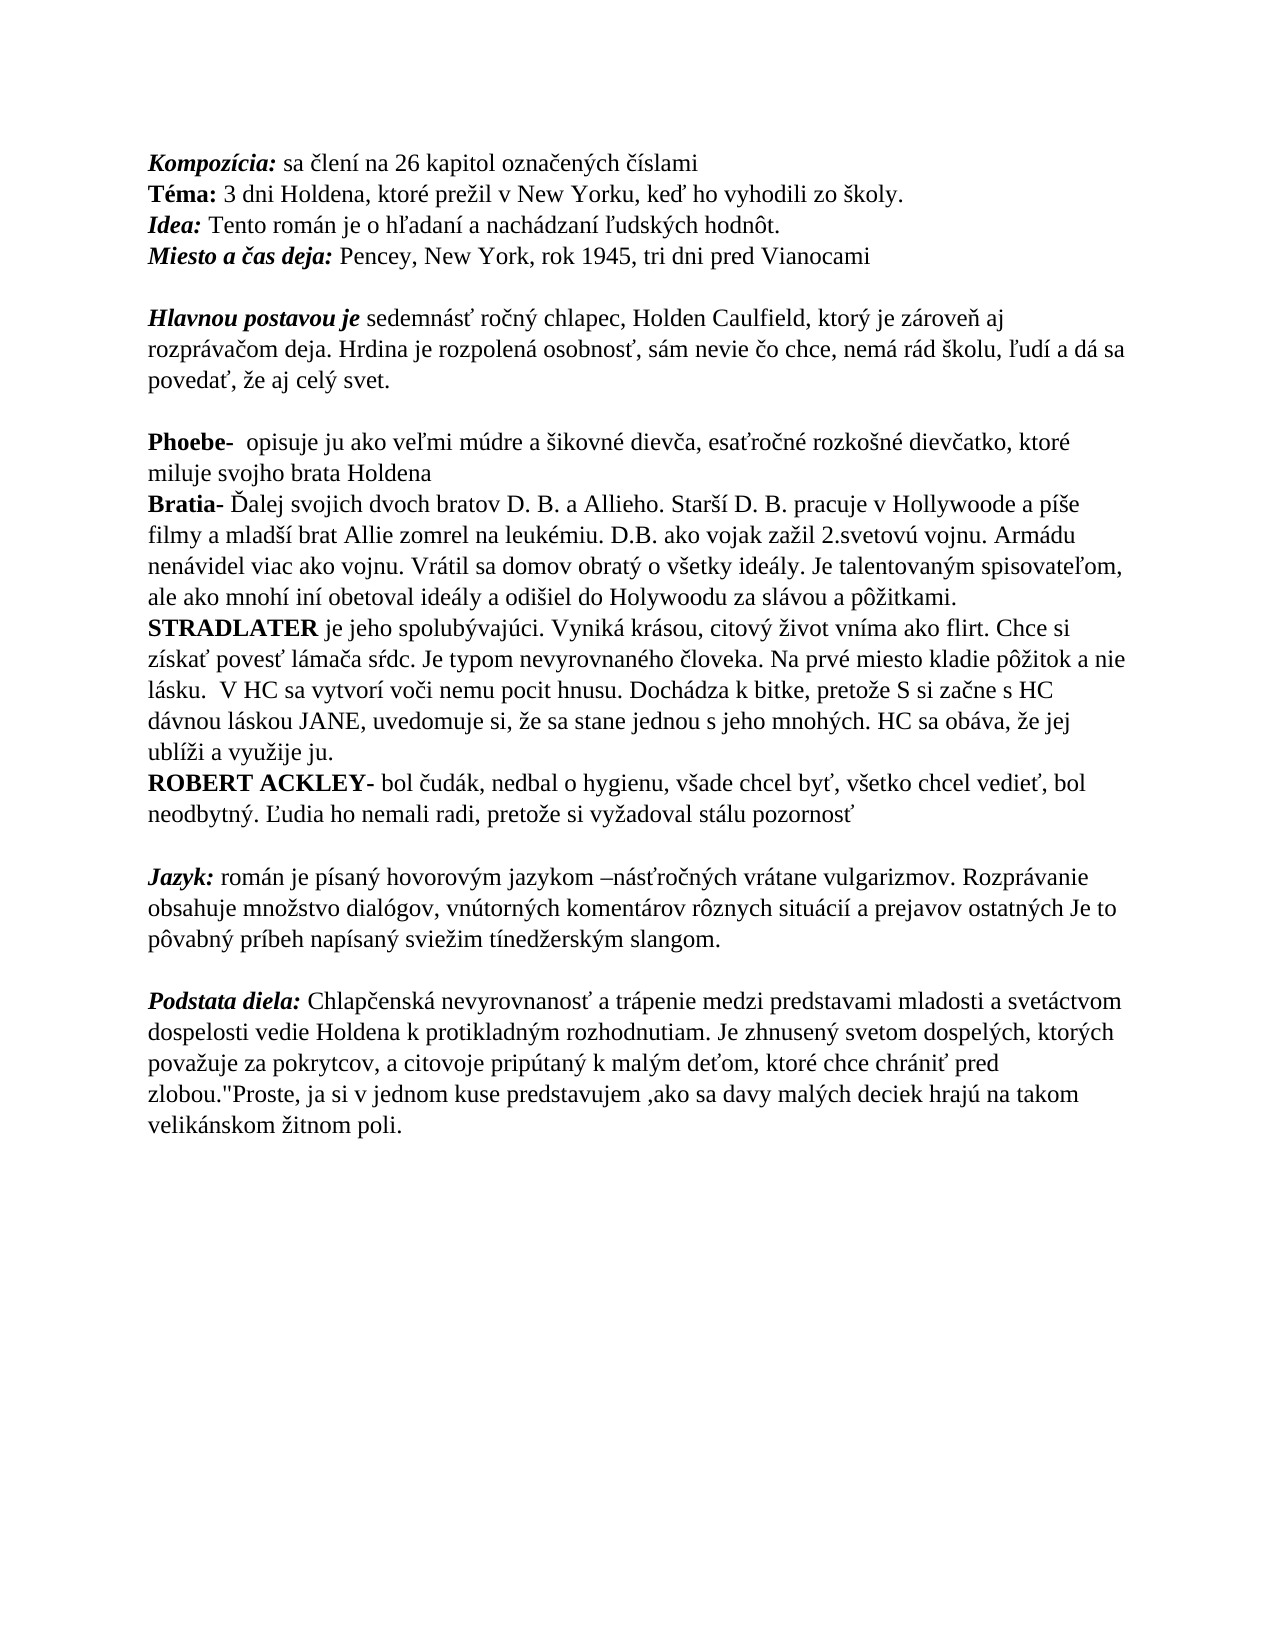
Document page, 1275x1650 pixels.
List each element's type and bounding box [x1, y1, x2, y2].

text [148, 148, 1127, 1139]
